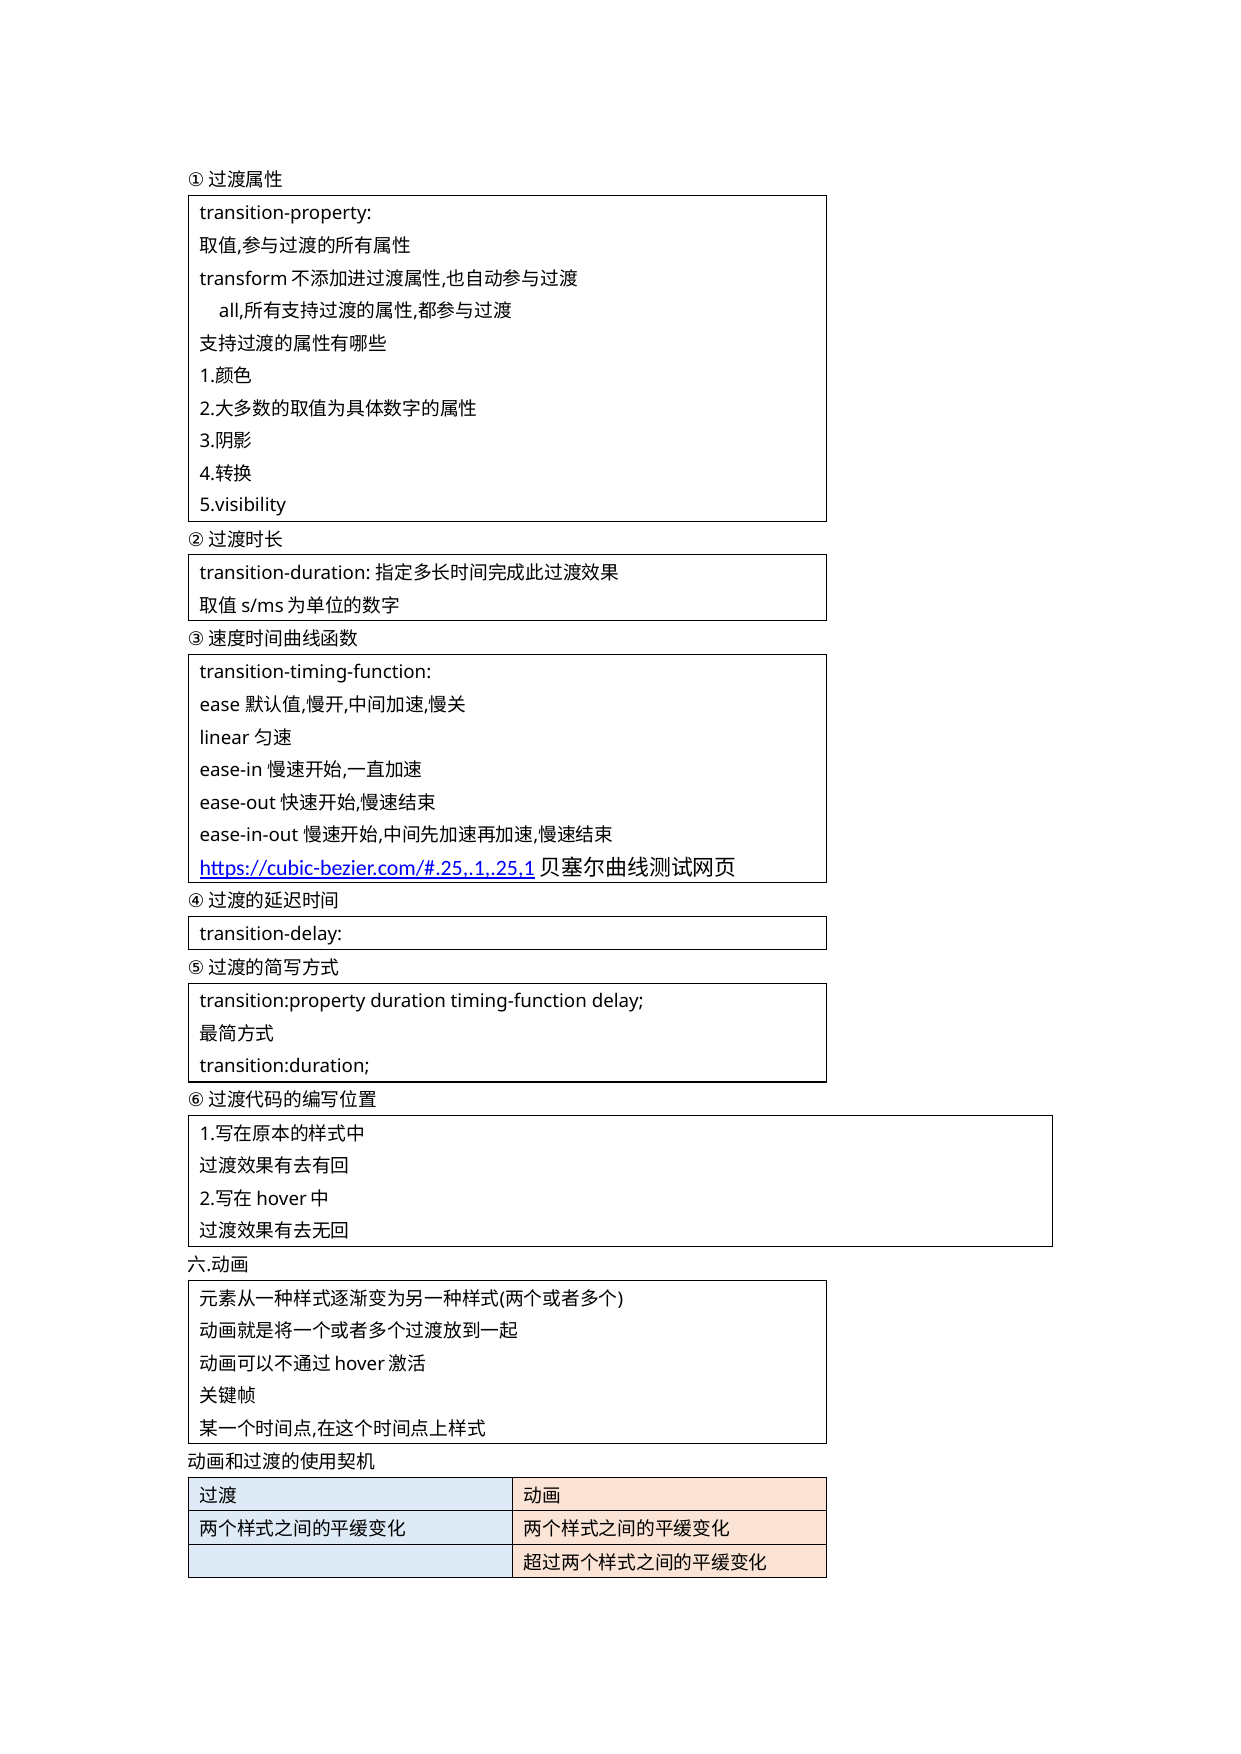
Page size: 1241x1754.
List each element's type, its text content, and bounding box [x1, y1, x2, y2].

table_header transition-delay: [189, 917, 826, 949]
table_header 动画 [513, 1478, 826, 1510]
table_cell [189, 1545, 512, 1577]
text ②过渡时长 [187, 522, 1053, 554]
table_header transition-timing-function: ease 默认值,慢开,中间加速,慢关 linear 匀速 ease-in 慢速开始,一直加速 ease-out 快速开始,慢速结束 ease-in-out 慢速开始,中间先加速再加速,慢速结束 https://cubic-bezier.com/#.25,.1,.25,1 贝塞尔曲线测试网页 [189, 655, 826, 882]
text ④过渡的延迟时间 [187, 883, 1053, 916]
text ③速度时间曲线函数 [187, 621, 1053, 654]
table_header transition-property: 取值,参与过渡的所有属性 transform不添加进过渡属性,也自动参与过渡 all,所有支持过渡的属性,都参与过渡 支持过渡的属性有哪些 1.颜色 2.大多数的取值为具体数字的属性 3.阴影 4.转换 5.visibility [189, 196, 826, 521]
text 六.动画 [187, 1247, 1053, 1279]
text ⑥过渡代码的编写位置 [187, 1082, 1053, 1115]
text ⑤过渡的简写方式 [187, 950, 1053, 983]
table_header transition-duration: 指定多长时间完成此过渡效果 取值 s/ms为单位的数字 [189, 555, 826, 620]
table_cell 超过两个样式之间的平缓变化 [513, 1545, 826, 1577]
table_cell 两个样式之间的平缓变化 [189, 1511, 512, 1544]
table_header 过渡 [189, 1478, 512, 1510]
table_header 1.写在原本的样式中 过渡效果有去有回 2.写在hover中 过渡效果有去无回 [189, 1116, 1052, 1246]
table_header 元素从一种样式逐渐变为另一种样式(两个或者多个) 动画就是将一个或者多个过渡放到一起 动画可以不通过hover激活 关键帧 某一个时间点,在这个时间点上样式 [189, 1281, 826, 1443]
table_cell 两个样式之间的平缓变化 [513, 1511, 826, 1544]
text ①过渡属性 [187, 162, 1053, 194]
table_header transition:property duration timing-function delay; 最简方式 transition:duration; [189, 984, 826, 1081]
text 动画和过渡的使用契机 [187, 1444, 1053, 1477]
